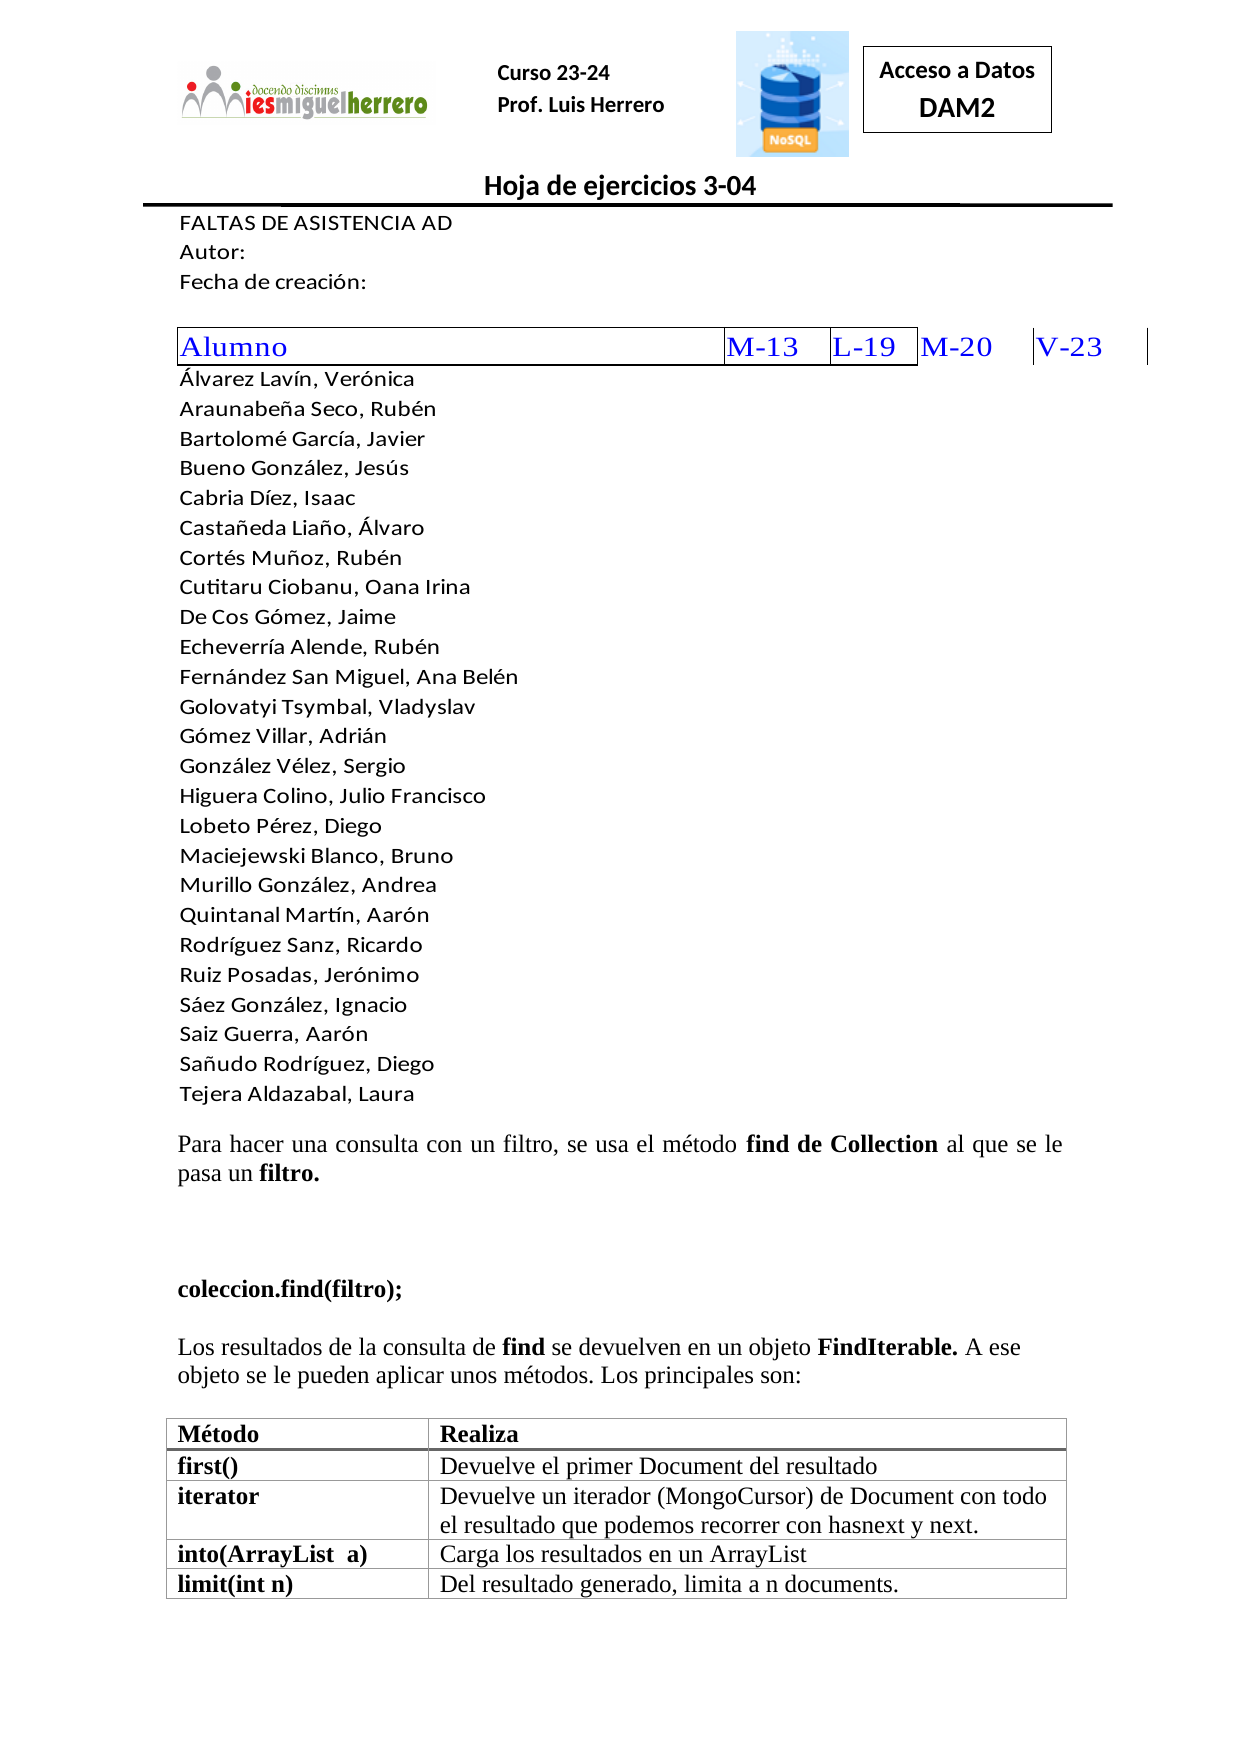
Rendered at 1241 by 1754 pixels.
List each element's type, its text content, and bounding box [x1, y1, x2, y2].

text Se pide por teclado el código de una Comunidad Autónoma y, si existe, se escribe su nombre, número de habitantes, extensión y el nombre de su capital. A continuación, se escriben los datos de la Comunidad Autónona en formato JSON. Si no existe, se escribe un mensaje indicándolo. [177, 1326, 1063, 1441]
text .append("extension", 41635); [177, 1129, 1063, 1155]
picture [736, 31, 849, 157]
text coleccion.insertOne(doc1); [177, 1155, 1063, 1181]
picture [177, 61, 436, 125]
text OPCIÓN 2: [177, 1268, 1063, 1297]
text Para hacer una consulta con un filtro, se usa el método find de Collection al que se le pasa un filtro. [177, 1470, 1063, 1528]
